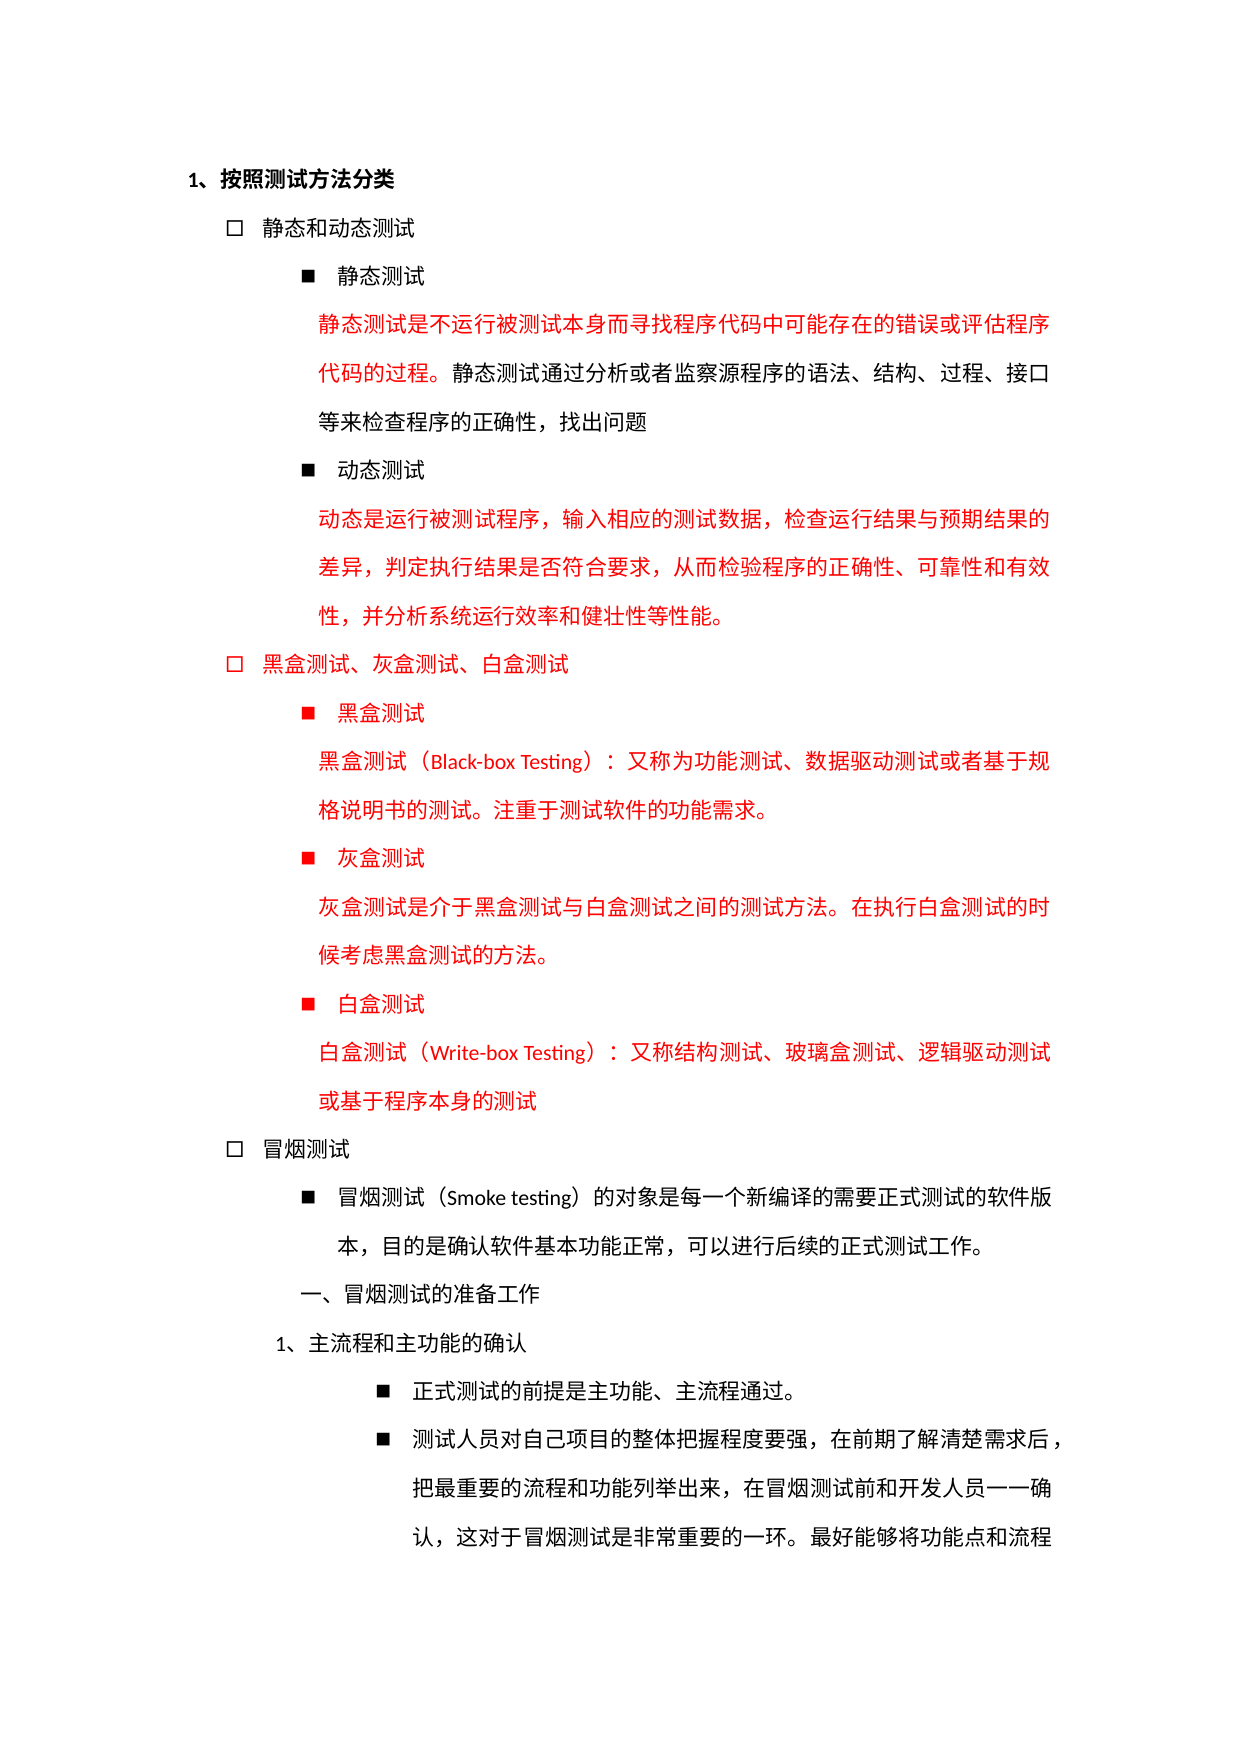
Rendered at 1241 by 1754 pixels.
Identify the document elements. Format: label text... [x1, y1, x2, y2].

list 动态测试 [300, 453, 1053, 485]
text 1、按照测试方法分类 [187, 162, 1053, 194]
list 黑盒测试 [300, 695, 1053, 728]
list 静态和动态测试 [225, 210, 1053, 243]
text 静态测试是不运行被测试本身而寻找程序代码中可能存在的错误或评估程序代码的过程。静态测试通过分析或者监察源程序的语法、结构、过程、接口等来检查程序的正确性，找出问题 [319, 307, 1053, 437]
list 冒烟测试 [225, 1132, 1053, 1164]
text 黑盒测试（Black-box Testing）：又称为功能测试、数据驱动测试或者基于规格说明书的测试。注重于测试软件的功能需求。 [319, 744, 1053, 825]
text 白盒测试（Write-box Testing）：又称结构测试、玻璃盒测试、逻辑驱动测试或基于程序本身的测试 [319, 1034, 1053, 1116]
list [375, 1422, 1053, 1552]
text 一、冒烟测试的准备工作 [287, 1277, 1053, 1309]
text 动态是运行被测试程序，输入相应的测试数据，检查运行结果与预期结果的差异，判定执行结果是否符合要求，从而检验程序的正确性、可靠性和有效性，并分析系统运行效率和健壮性等性能。 [319, 501, 1053, 631]
list 冒烟测试（Smoke testing）的对象是每一个新编译的需要正式测试的软件版本，目的是确认软件基本功能正常，可以进行后续的正式测试工作。 [300, 1180, 1053, 1261]
list 黑盒测试、灰盒测试、白盒测试 [225, 647, 1053, 679]
list 灰盒测试 [300, 841, 1053, 873]
list 白盒测试 [300, 986, 1053, 1019]
text 灰盒测试是介于黑盒测试与白盒测试之间的测试方法。在执行白盒测试的时候考虑黑盒测试的方法。 [319, 889, 1053, 970]
list 静态测试 [300, 259, 1053, 291]
text 1、主流程和主功能的确认 [187, 1325, 1053, 1358]
list 正式测试的前提是主功能、主流程通过。 [375, 1374, 1053, 1406]
